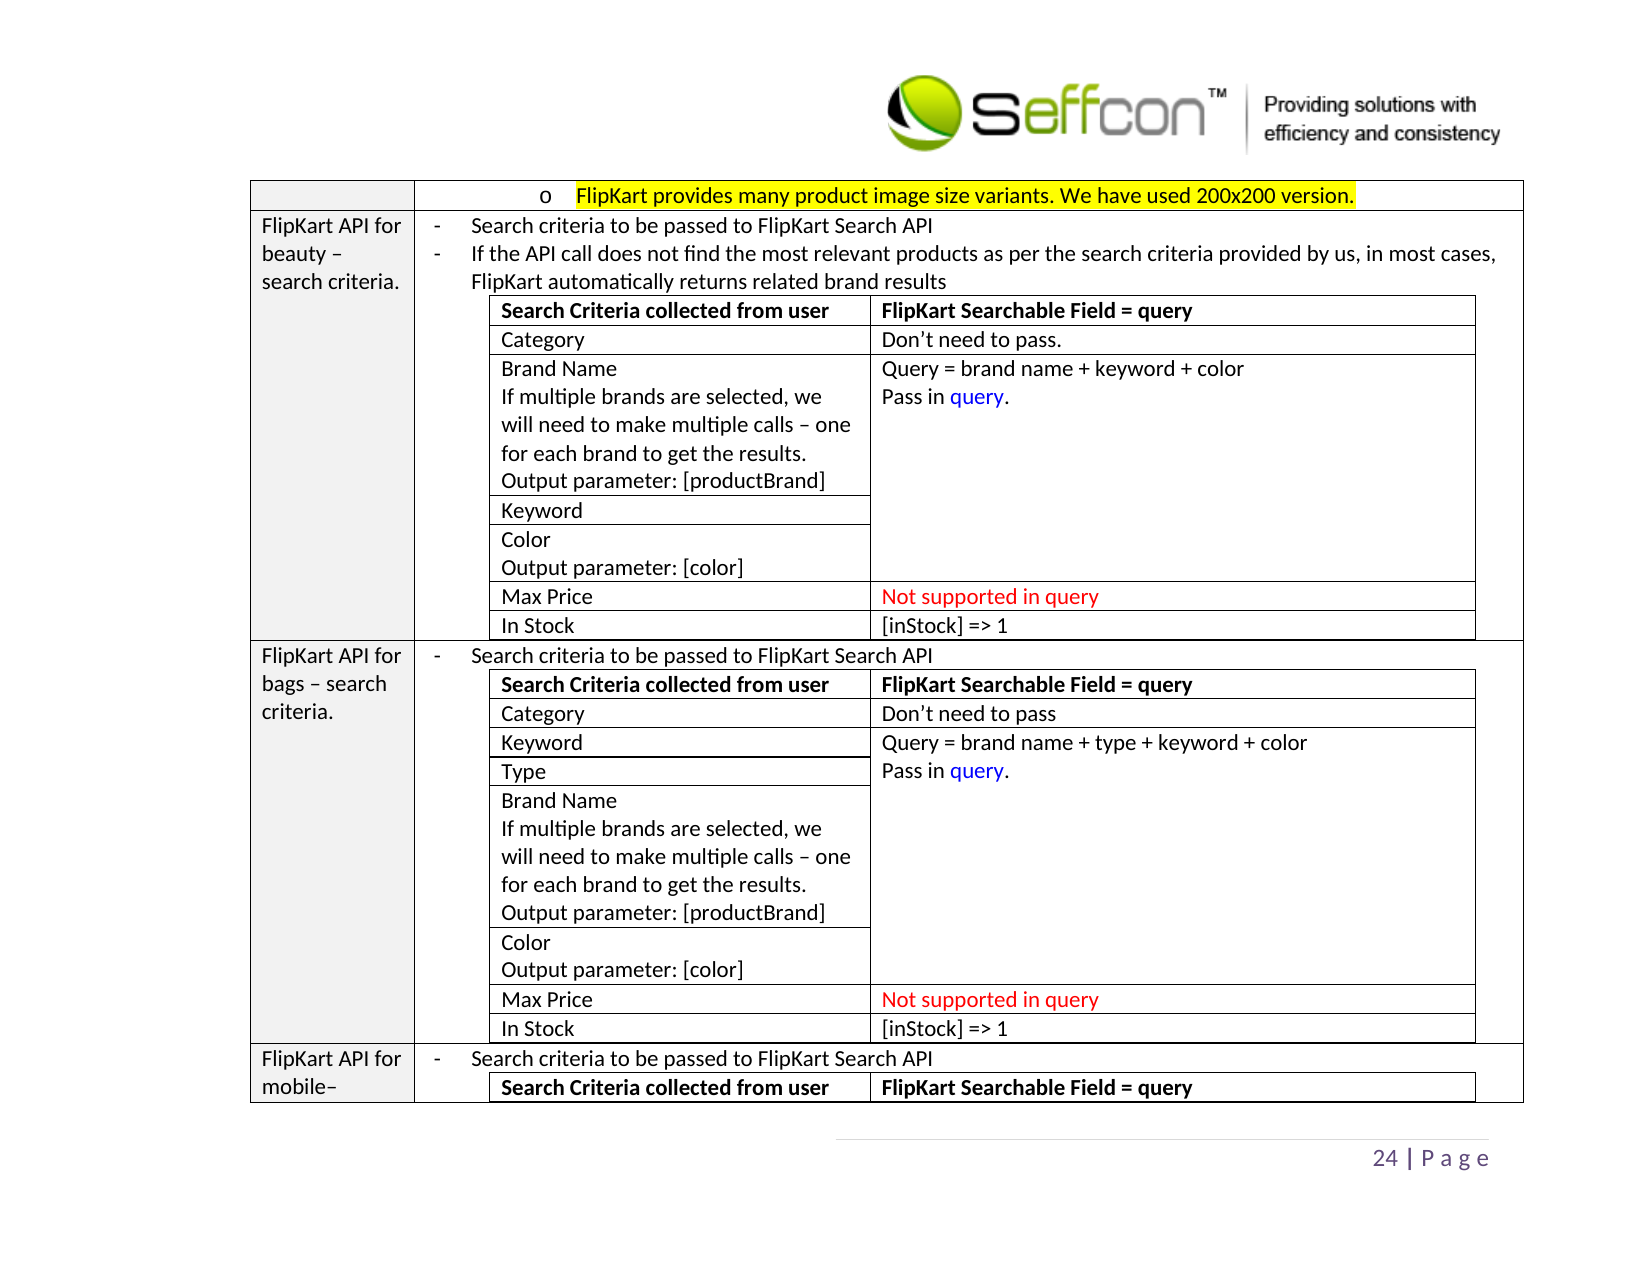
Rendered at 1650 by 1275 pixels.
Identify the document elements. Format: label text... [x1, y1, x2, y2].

table_cell Search criteria to be passed to FlipKart Search API [415, 641, 1523, 1043]
table_cell Search criteria to be passed to FlipKart Search API If the API call does not find the most relevant products as per the search criteria provided by us, in most cases, FlipKart automatically returns related brand results [415, 211, 1523, 640]
picture [887, 75, 1500, 155]
table_cell FlipKart API for beauty – search criteria. [251, 211, 414, 640]
table_cell Search criteria to be passed to FlipKart Search API [415, 1044, 1523, 1102]
table_cell FlipKart API for mobile– search criteria. [251, 1044, 414, 1102]
table_header Algorithm [251, 181, 414, 210]
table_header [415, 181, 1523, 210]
table_cell FlipKart API for bags – search criteria. [251, 641, 414, 1043]
